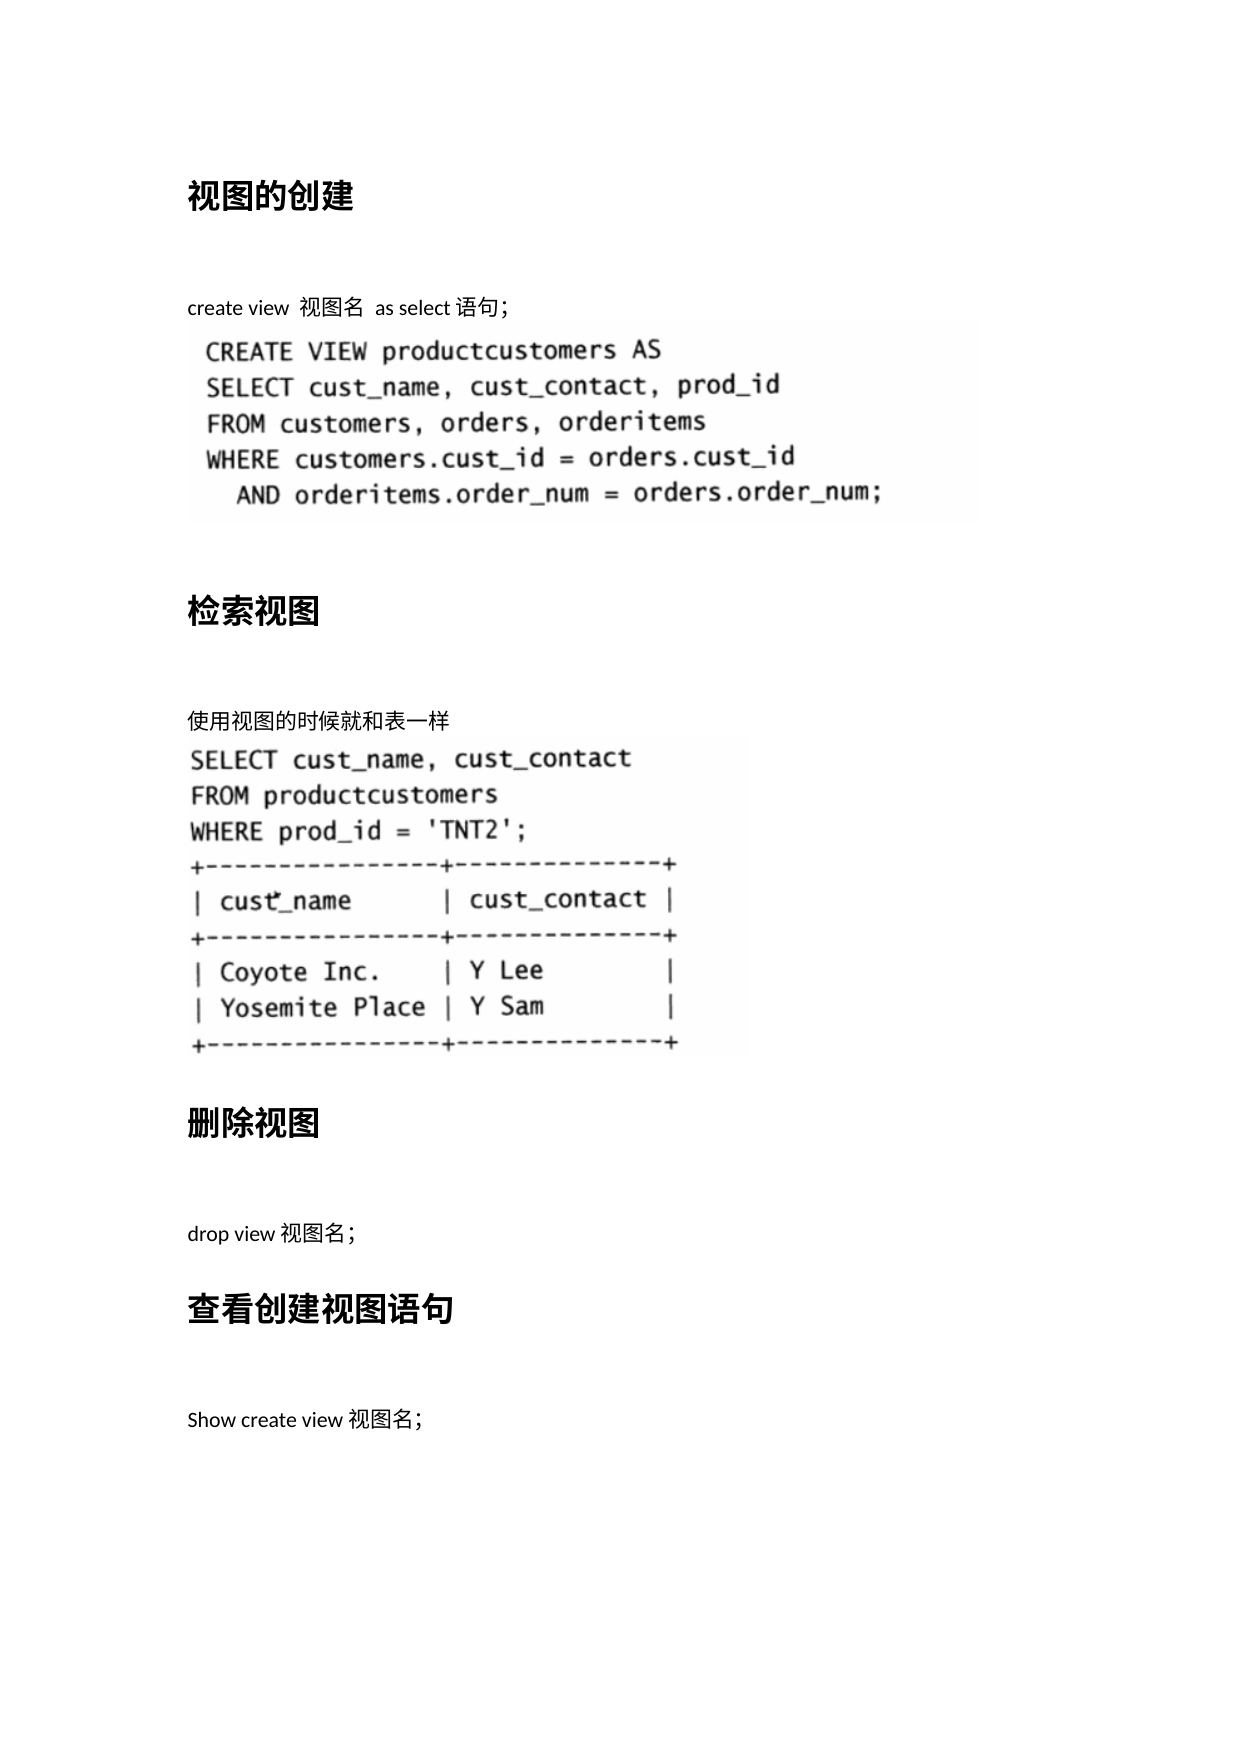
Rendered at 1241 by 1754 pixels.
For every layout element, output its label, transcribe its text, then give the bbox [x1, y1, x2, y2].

picture [187, 321, 980, 522]
text create view 视图名 as select语句； [187, 289, 1053, 322]
text drop view 视图名； [187, 1215, 1053, 1248]
text Show create view 视图名； [187, 1402, 1053, 1434]
subtitle 删除视图 [187, 1088, 1053, 1153]
picture [187, 736, 750, 1056]
text 使用视图的时候就和表一样 [187, 703, 1053, 736]
subtitle 检索视图 [187, 576, 1053, 641]
subtitle 视图的创建 [187, 162, 1053, 227]
subtitle 查看创建视图语句 [187, 1275, 1053, 1340]
